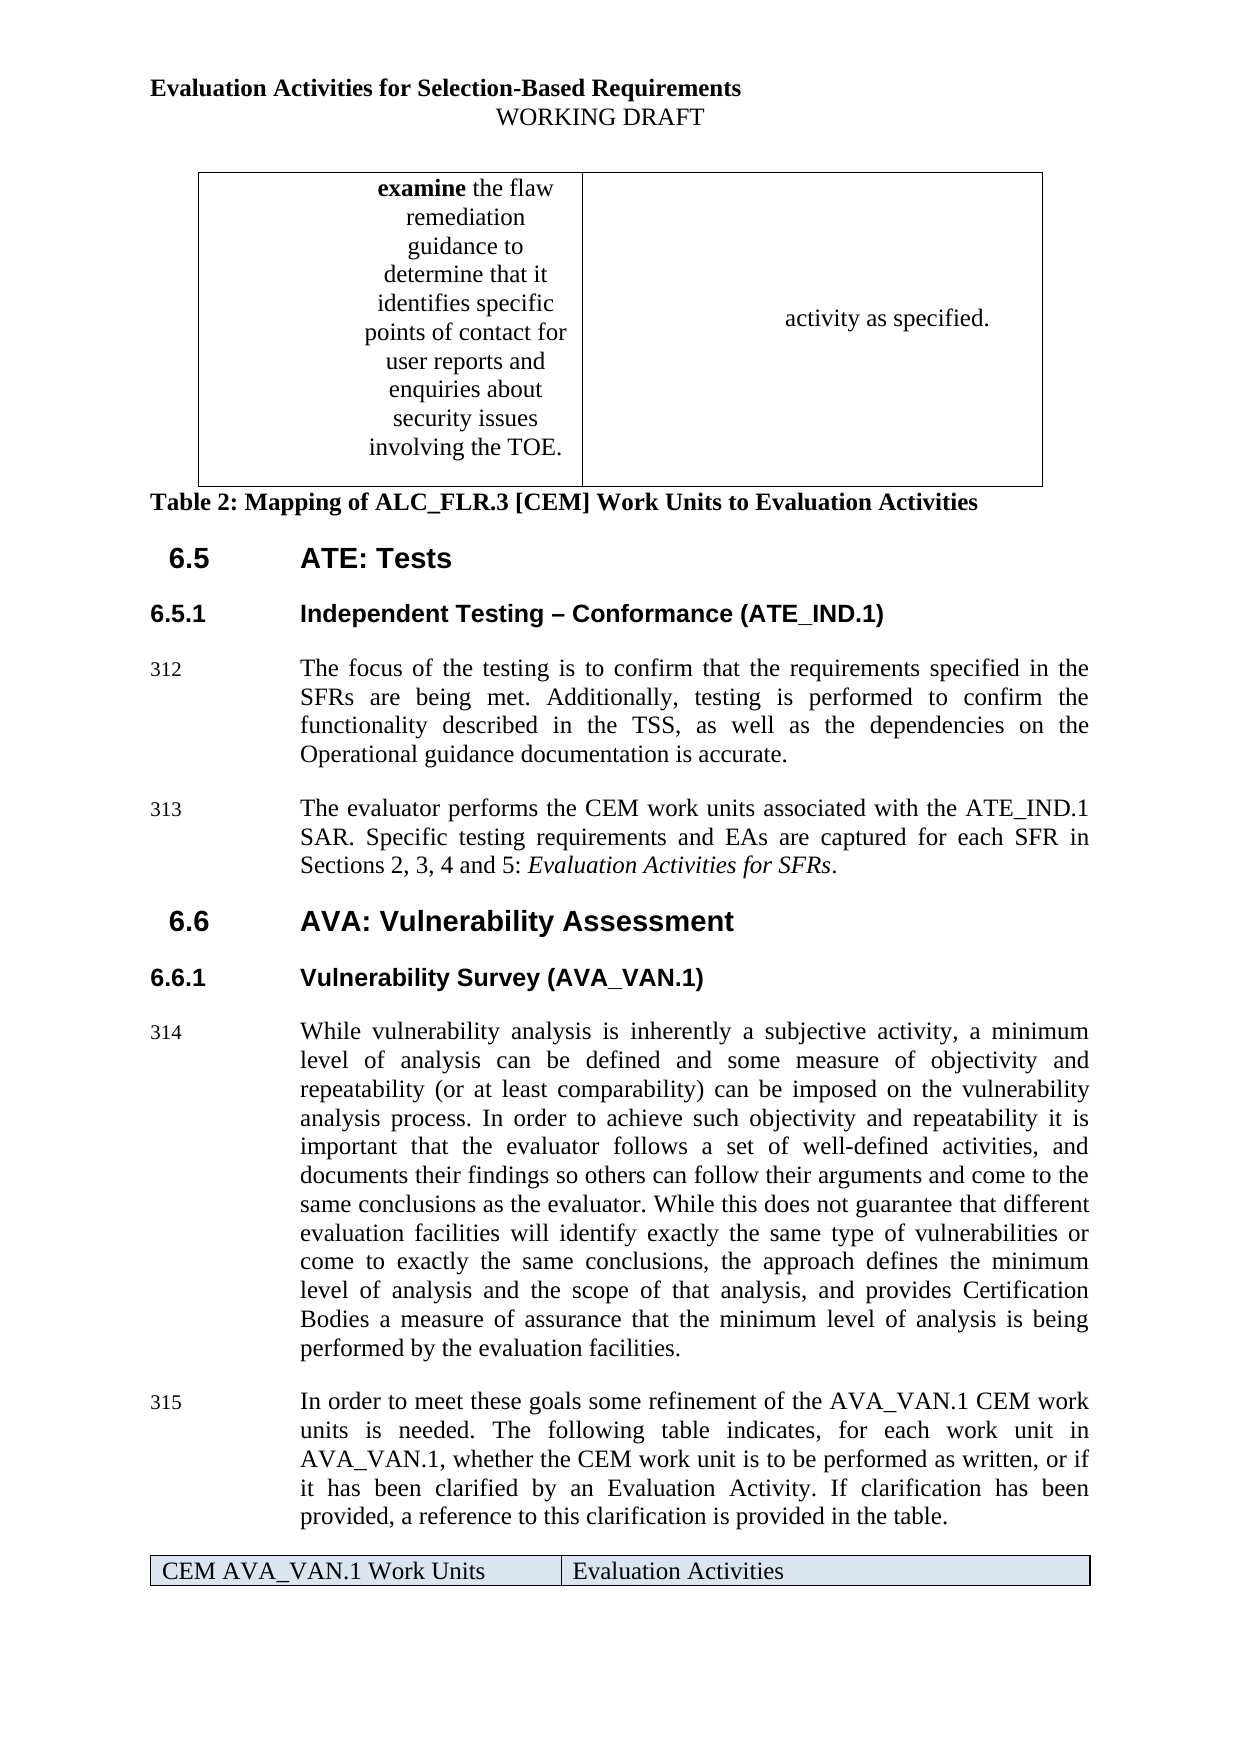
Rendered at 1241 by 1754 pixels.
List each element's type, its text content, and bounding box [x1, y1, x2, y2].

subtitle ATE: Tests [169, 541, 1090, 574]
list While vulnerability analysis is inherently a subjective activity, a minimum level of analysis can be defined and some measure of objectivity and repeatability (or at least comparability) can be imposed on the vulnerability analysis process. In order to achieve such objectivity and repeatability it is important that the evaluator follows a set of well-defined activities, and documents their findings so others can follow their arguments and come to the same conclusions as the evaluator. While this does not guarantee that different evaluation facilities will identify exactly the same type of vulnerabilities or come to exactly the same conclusions, the approach defines the minimum level of analysis and the scope of that analysis, and provides Certification Bodies a measure of assurance that the minimum level of analysis is being performed by the evaluation facilities. [150, 1016, 1090, 1361]
subtitle Independent Testing – Conformance (ATE_IND.1) [150, 599, 1090, 628]
table_header Evaluation Activities [562, 1556, 1089, 1585]
table_header CEM AVA_VAN.1 Work Units [151, 1556, 561, 1585]
list The evaluator performs the CEM work units associated with the ATE_IND.1 SAR. Specific testing requirements and EAs are captured for each SFR in Sections 2, 3, 4 and 5: Evaluation Activities for SFRs. [150, 793, 1090, 879]
subtitle Vulnerability Survey (AVA_VAN.1) [150, 963, 1090, 991]
list The focus of the testing is to confirm that the requirements specified in the SFRs are being met. Additionally, testing is performed to confirm the functionality described in the TSS, as well as the dependencies on the Operational guidance documentation is accurate. [150, 653, 1090, 768]
subtitle AVA: Vulnerability Assessment [169, 904, 1090, 938]
text Table 2: Mapping of ALC_FLR.3 [CEM] Work Units to Evaluation Activities [150, 487, 1090, 516]
list In order to meet these goals some refinement of the AVA_VAN.1 CEM work units is needed. The following table indicates, for each work unit in AVA_VAN.1, whether the CEM work unit is to be performed as written, or if it has been clarified by an Evaluation Activity. If clarification has been provided, a reference to this clarification is provided in the table. [150, 1386, 1090, 1530]
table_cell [583, 173, 1042, 486]
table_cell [199, 173, 582, 486]
